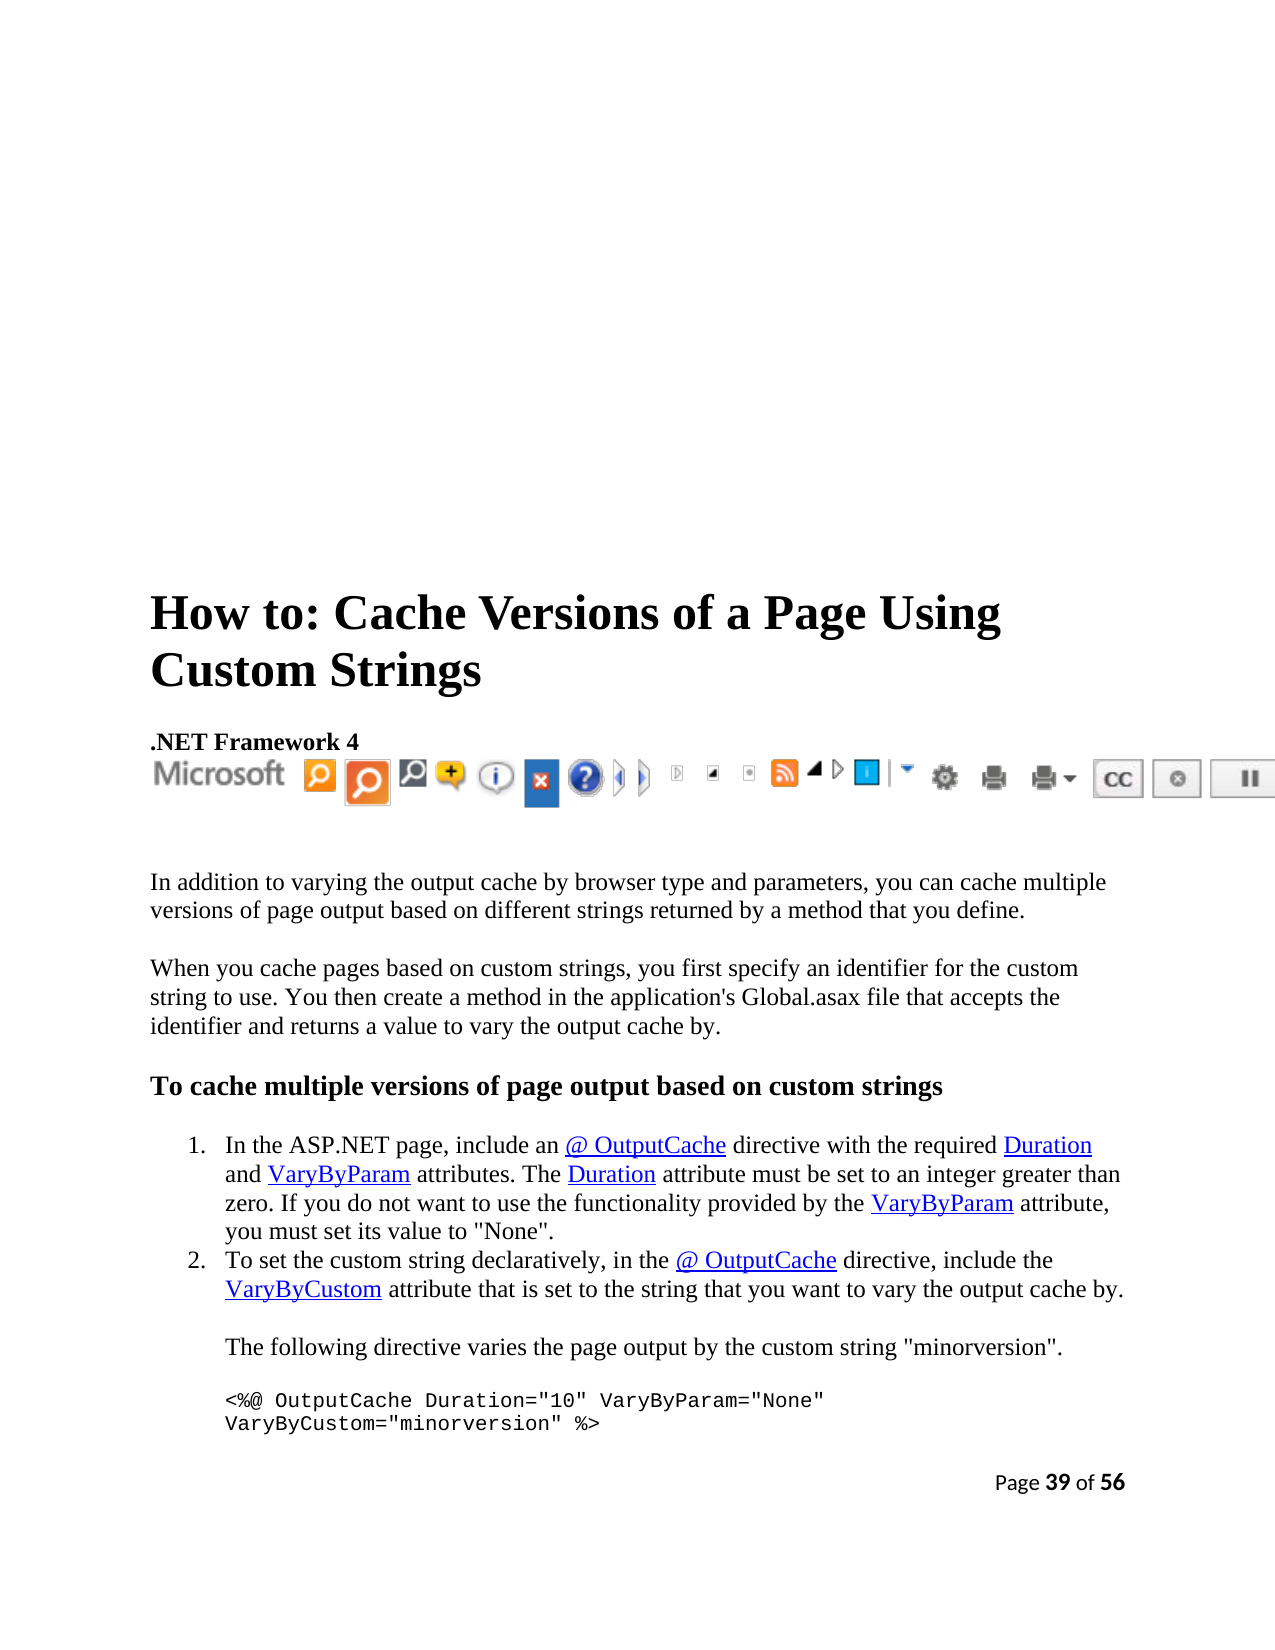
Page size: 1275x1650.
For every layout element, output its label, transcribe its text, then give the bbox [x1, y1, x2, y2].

text How to: Cache Versions of a Page Using Custom Strings [150, 582, 1125, 697]
text To cache multiple versions of page output based on custom strings [150, 1069, 1125, 1101]
text When you cache pages based on custom strings, you first specify an identifier for the custom string to use. You then create a method in the application's Global.asax file that accepts the identifier and returns a value to vary the output cache by. [150, 953, 1125, 1039]
text In addition to varying the output cache by browser type and parameters, you can cache multiple versions of page output based on different strings returned by a method that you define. [150, 867, 1125, 924]
text <%@ OutputCache Duration="10" VaryByParam="None" VaryByCustom="minorversion" %> [225, 1390, 1125, 1437]
list To set the custom string declaratively, in the @ OutputCache directive, include the VaryByCustom attribute that is set to the string that you want to vary the output cache by. [187, 1245, 1125, 1303]
list In the ASP.NET page, include an @ OutputCache directive with the required Duration and VaryByParam attributes. The Duration attribute must be set to an integer greater than zero. If you do not want to use the functionality provided by the VaryByParam attribute, you must set its value to "None". [187, 1130, 1125, 1245]
text .NET Framework 4 [150, 727, 1125, 755]
text The following directive varies the page output by the custom string "minorversion". [225, 1332, 1125, 1361]
picture [150, 755, 1275, 838]
